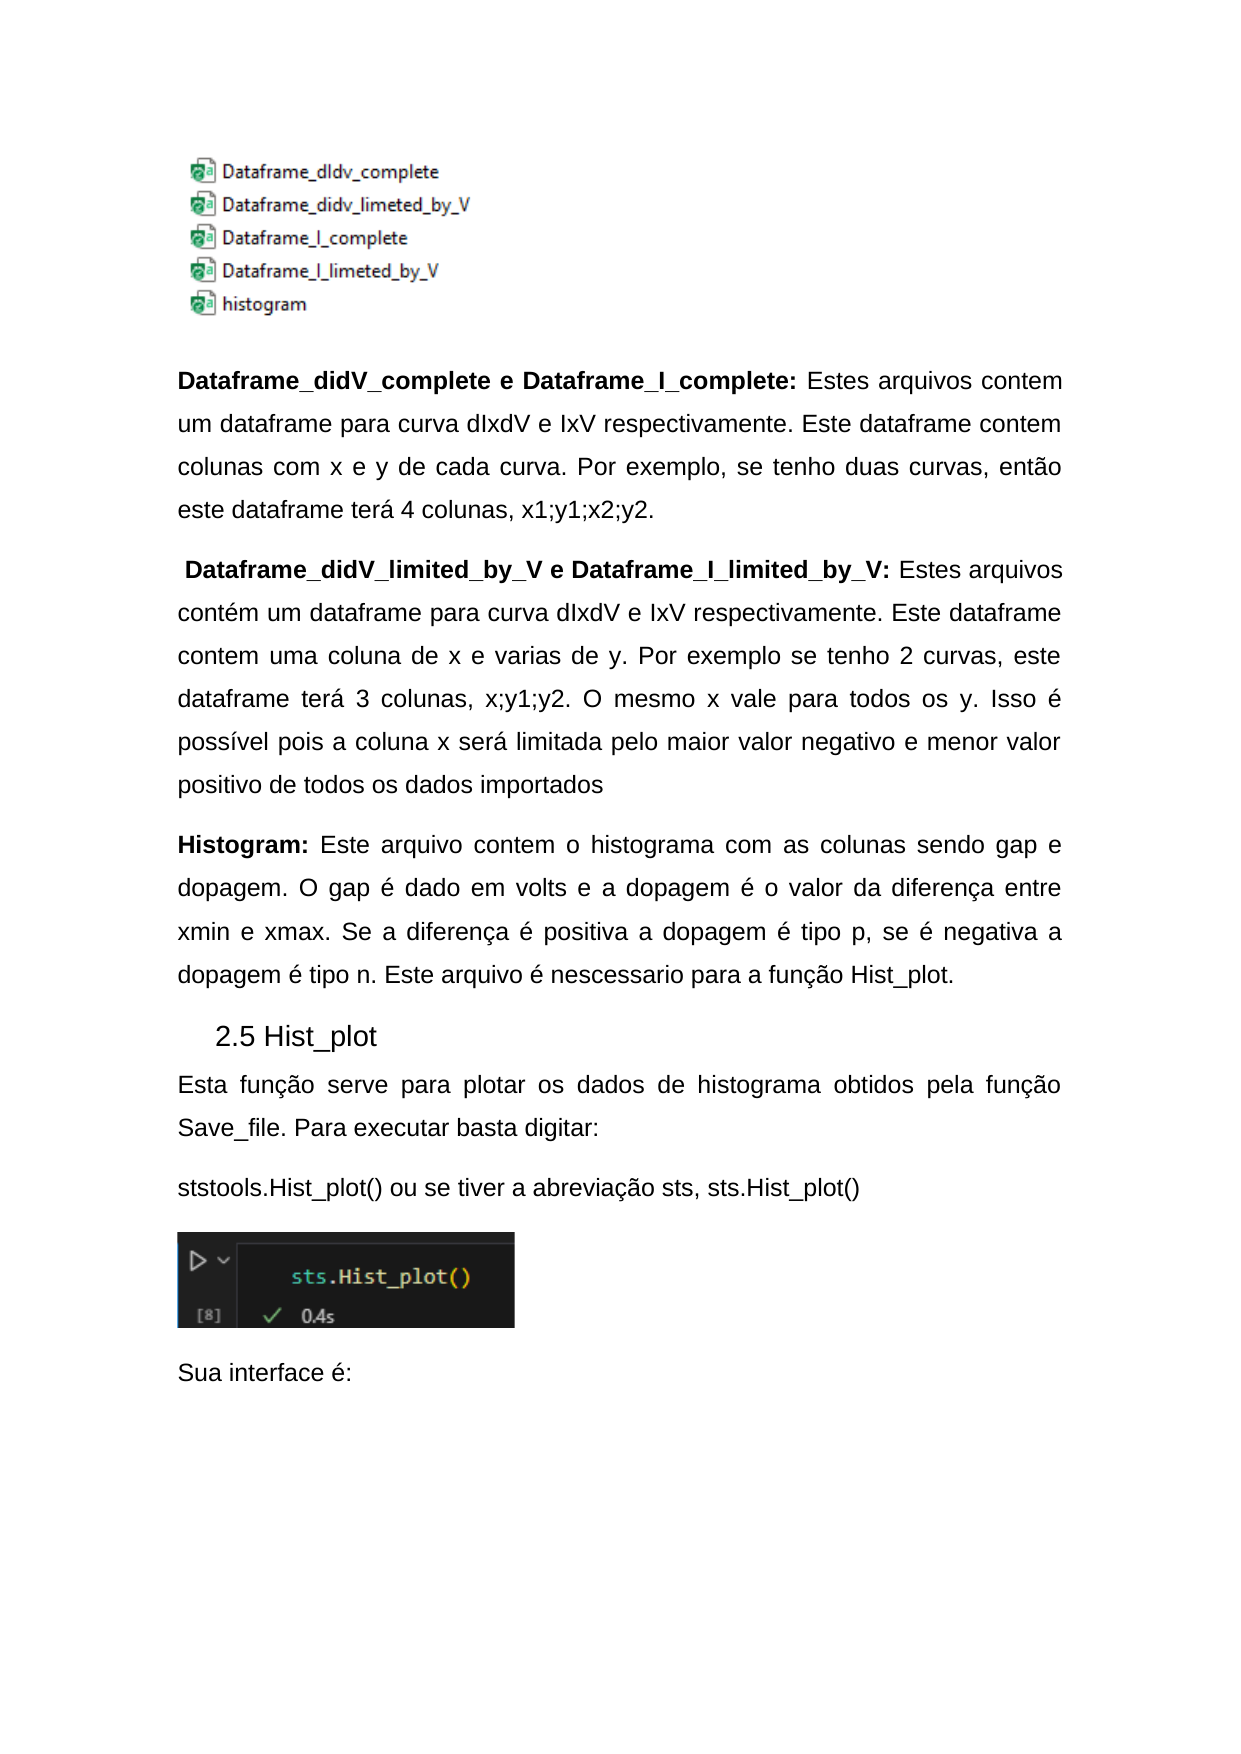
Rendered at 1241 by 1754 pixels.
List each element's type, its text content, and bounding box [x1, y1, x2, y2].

text Histogram: Este arquivo contem o histograma com as colunas sendo gap e dopagem. O gap é dado em volts e a dopagem é o valor da diferença entre xmin e xmax. Se a diferença é positiva a dopagem é tipo p, se é negativa a dopagem é tipo n. Este arquivo é nescessario para a função Hist_plot. [177, 830, 1063, 988]
picture [177, 1232, 515, 1328]
subtitle Hist_plot [215, 1019, 1063, 1053]
text Dataframe_didV_complete e Dataframe_I_complete: Estes arquivos contem um dataframe para curva dIxdV e IxV respectivamente. Este dataframe contem colunas com x e y de cada curva. Por exemplo, se tenho duas curvas, então este dataframe terá 4 colunas, x1;y1;x2;y2. [177, 366, 1063, 524]
text Esta função serve para plotar os dados de histograma obtidos pela função Save_file. Para executar basta digitar: [177, 1070, 1063, 1142]
text ststools.Hist_plot() ou se tiver a abreviação sts, sts.Hist_plot() [177, 1173, 1063, 1201]
text Sua interface é: [177, 1358, 1063, 1387]
picture [177, 147, 478, 336]
text Dataframe_didV_limited_by_V e Dataframe_I_limited_by_V: Estes arquivos contém um dataframe para curva dIxdV e IxV respectivamente. Este dataframe contem uma coluna de x e varias de y. Por exemplo se tenho 2 curvas, este dataframe terá 3 colunas, x;y1;y2. O mesmo x vale para todos os y. Isso é possível pois a coluna x será limitada pelo maior valor negativo e menor valor positivo de todos os dados importados [177, 555, 1063, 799]
